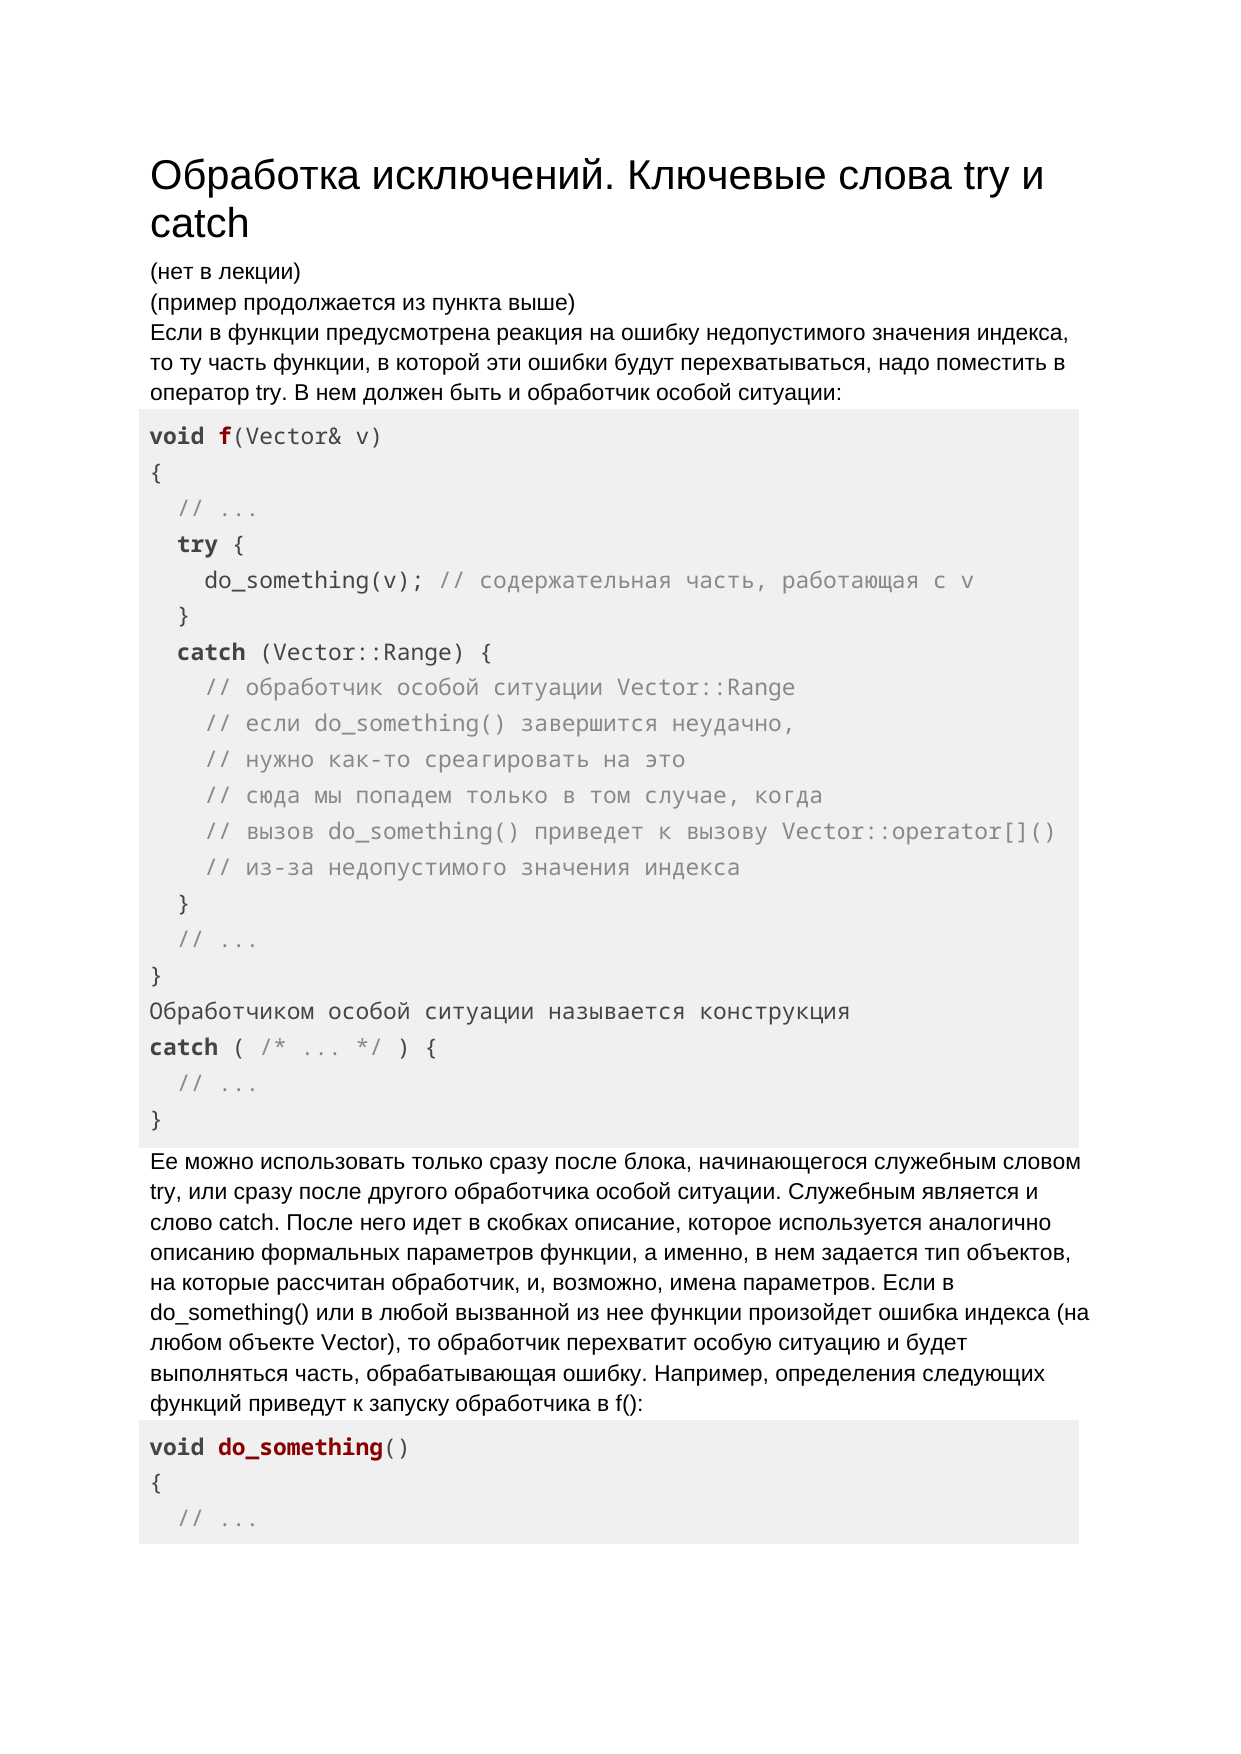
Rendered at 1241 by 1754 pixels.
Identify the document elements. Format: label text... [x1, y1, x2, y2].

text (нет в лекции) (пример продолжается из пункта выше) Если в функции предусмотрена реакция на ошибку недопустимого значения индекса, то ту часть функции, в которой эти ошибки будут перехватываться, надо поместить в оператор try. В нем должен быть и обработчик особой ситуации: [150, 258, 1090, 406]
text Ее можно использовать только сразу после блока, начинающегося служебным словом try, или сразу после другого обработчика особой ситуации. Служебным является и слово catch. После него идет в скобках описание, которое используется аналогично описанию формальных параметров функции, а именно, в нем задается тип объектов, на которые рассчитан обработчик, и, возможно, имена параметров. Если в do_something() или в любой вызванной из нее функции произойдет ошибка индекса (на любом объекте Vector), то обработчик перехватит особую ситуацию и будет выполняться часть, обрабатывающая ошибку. Например, определения следующих функций приведут к запуску обработчика в f(): [150, 1148, 1090, 1416]
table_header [139, 1420, 1079, 1544]
subtitle Обработка исключений. Ключевые слова try и catch [150, 150, 1090, 246]
table_header void f(Vector& v) { // ... try { do_something(v); // содержательная часть, работающая с v } catch (Vector::Range) { // обработчик особой ситуации Vector::Range // если do_something() завершится неудачно, // нужно как-то среагировать на это // сюда мы попадем только в том случае, когда // вызов do_something() приведет к вызову Vector::operator[]() // из-за недопустимого значения индекса } // ... } Обработчиком особой ситуации называется конструкция catch ( /* ... */ ) { // ... } [139, 409, 1079, 1148]
